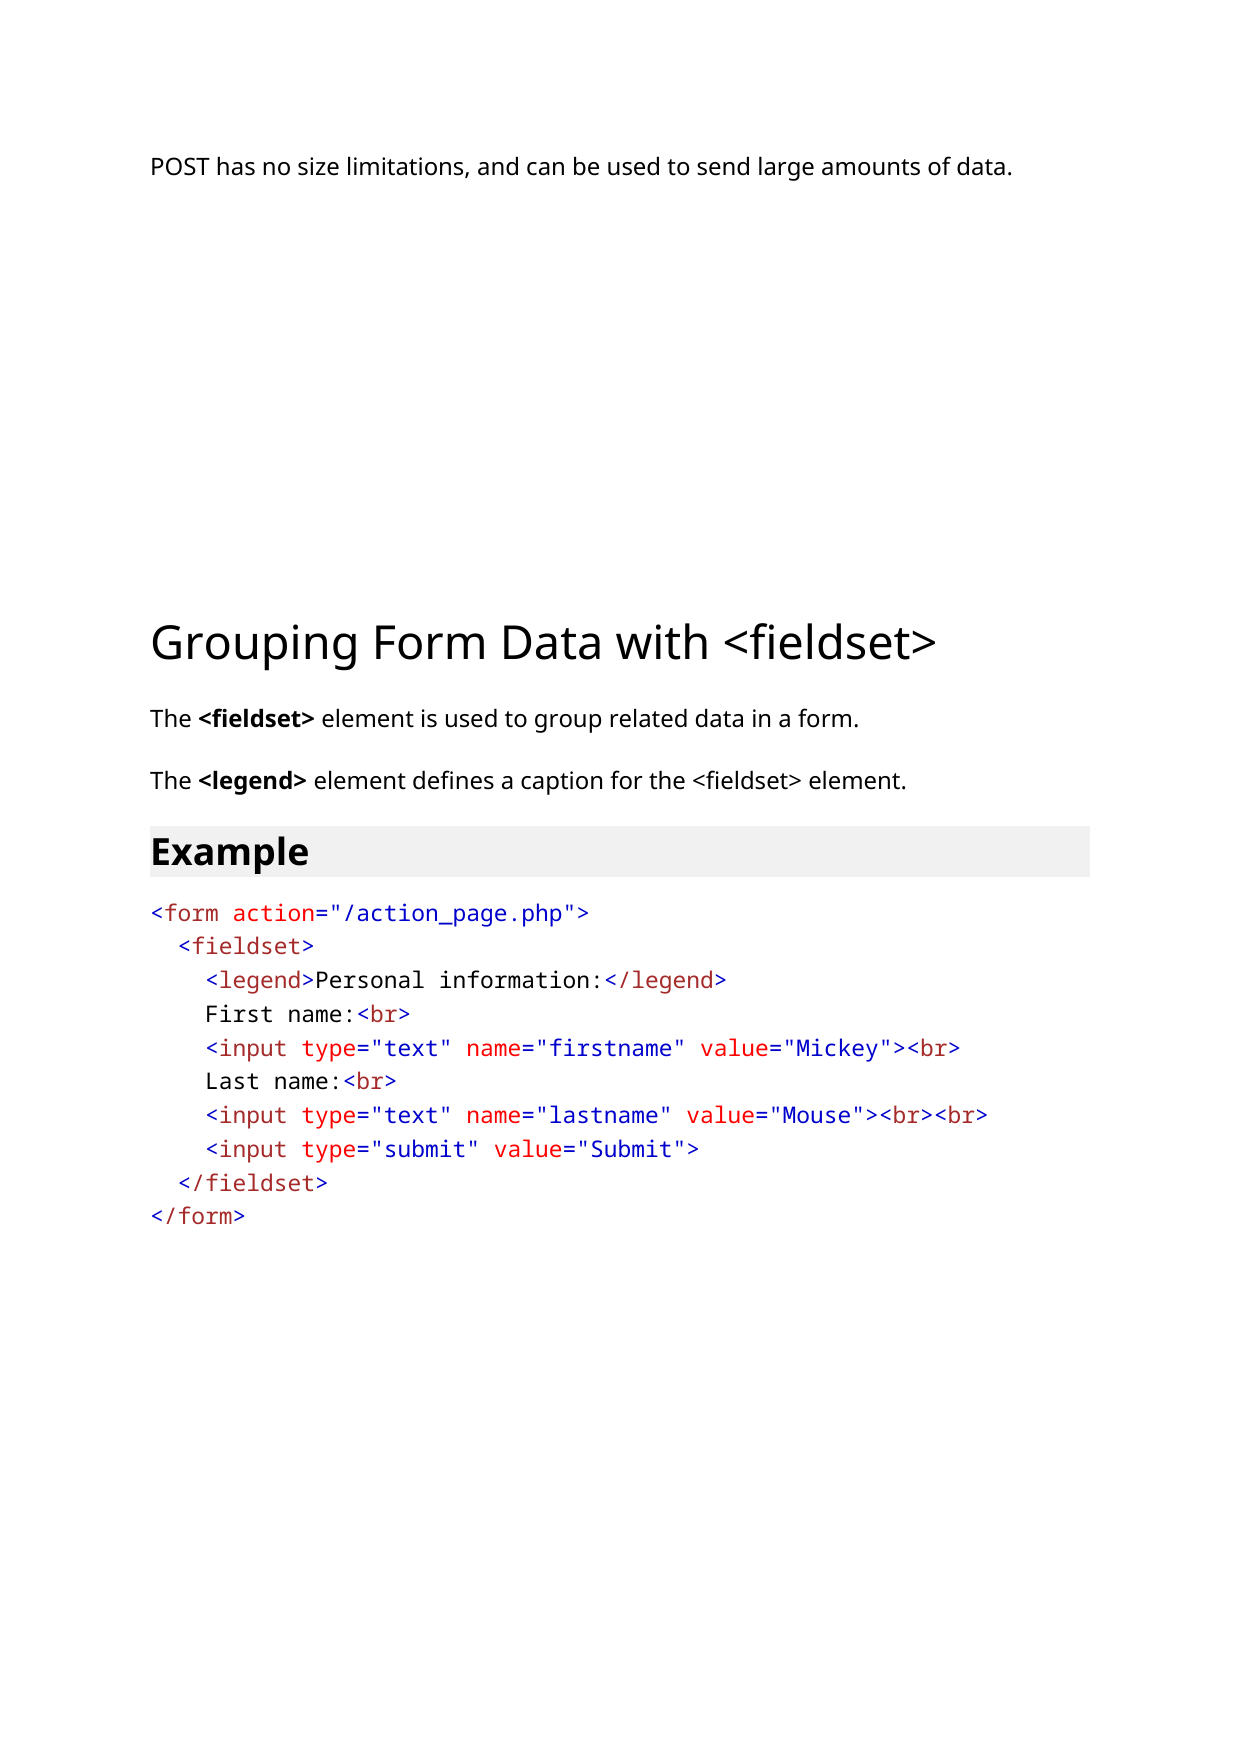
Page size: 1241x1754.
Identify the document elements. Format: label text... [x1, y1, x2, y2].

text <form action="/action_page.php"> <fieldset> <legend>Personal information:</legend> First name:<br> <input type="text" name="firstname" value="Mickey"><br> Last name:<br> <input type="text" name="lastname" value="Mouse"><br><br> <input type="submit" value="Submit"> </fieldset> </form> [150, 896, 1090, 1231]
text POST has no size limitations, and can be used to send large amounts of data. [150, 150, 1090, 183]
subtitle Example [150, 826, 1090, 877]
text The <fieldset> element is used to group related data in a form. [150, 702, 1090, 735]
text The <legend> element defines a caption for the <fieldset> element. [150, 764, 1090, 797]
subtitle Grouping Form Data with <fieldset> [150, 609, 1090, 673]
